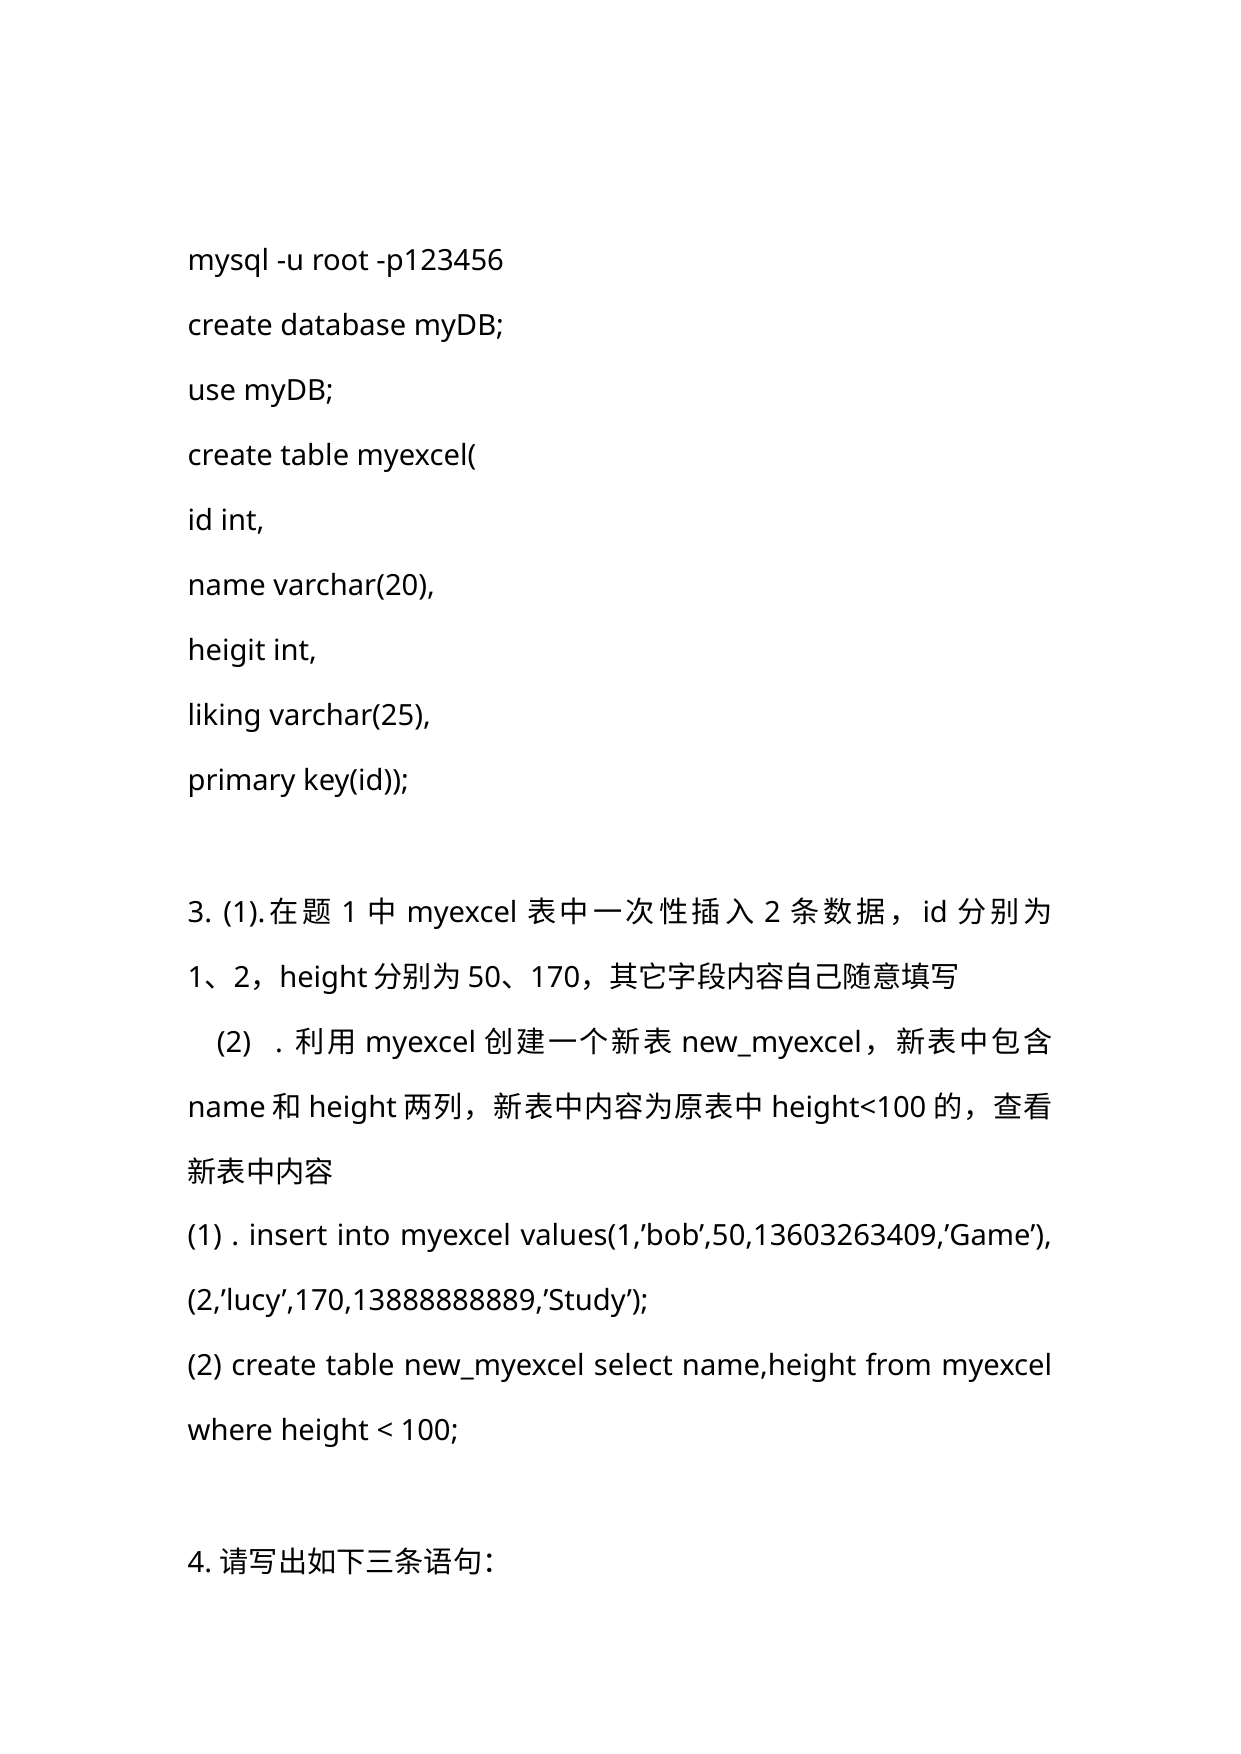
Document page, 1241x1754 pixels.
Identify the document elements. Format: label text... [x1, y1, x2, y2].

text name varchar(20), [187, 552, 1053, 617]
text 3. (1).在题1中myexcel表中一次性插入2条数据，id分别为1、2，height分别为 50、170，其它字段内容自己随意填写 [187, 877, 1053, 1007]
text 4. 请写出如下三条语句： [187, 1527, 1053, 1592]
list . 利用myexcel创建一个新表new_myexcel，新表中包含name和height两列，新表中内容为原表中height<100的，查看新表中内容 [187, 1007, 1053, 1202]
text create table myexcel( [187, 422, 1053, 487]
text create database myDB; [187, 292, 1053, 357]
text liking varchar(25), [187, 682, 1053, 747]
text mysql -u root -p123456 [187, 227, 1053, 292]
text id int, [187, 487, 1053, 552]
list create table new_myexcel select name,height from myexcel where height < 100; [187, 1332, 1053, 1462]
text use myDB; [187, 357, 1053, 422]
text primary key(id)); [187, 747, 1053, 812]
list . insert into myexcel values(1,’bob’,50,13603263409,’Game’),(2,’lucy’,170,13888888889,’Study’); [187, 1202, 1053, 1332]
text heigit int, [187, 617, 1053, 682]
